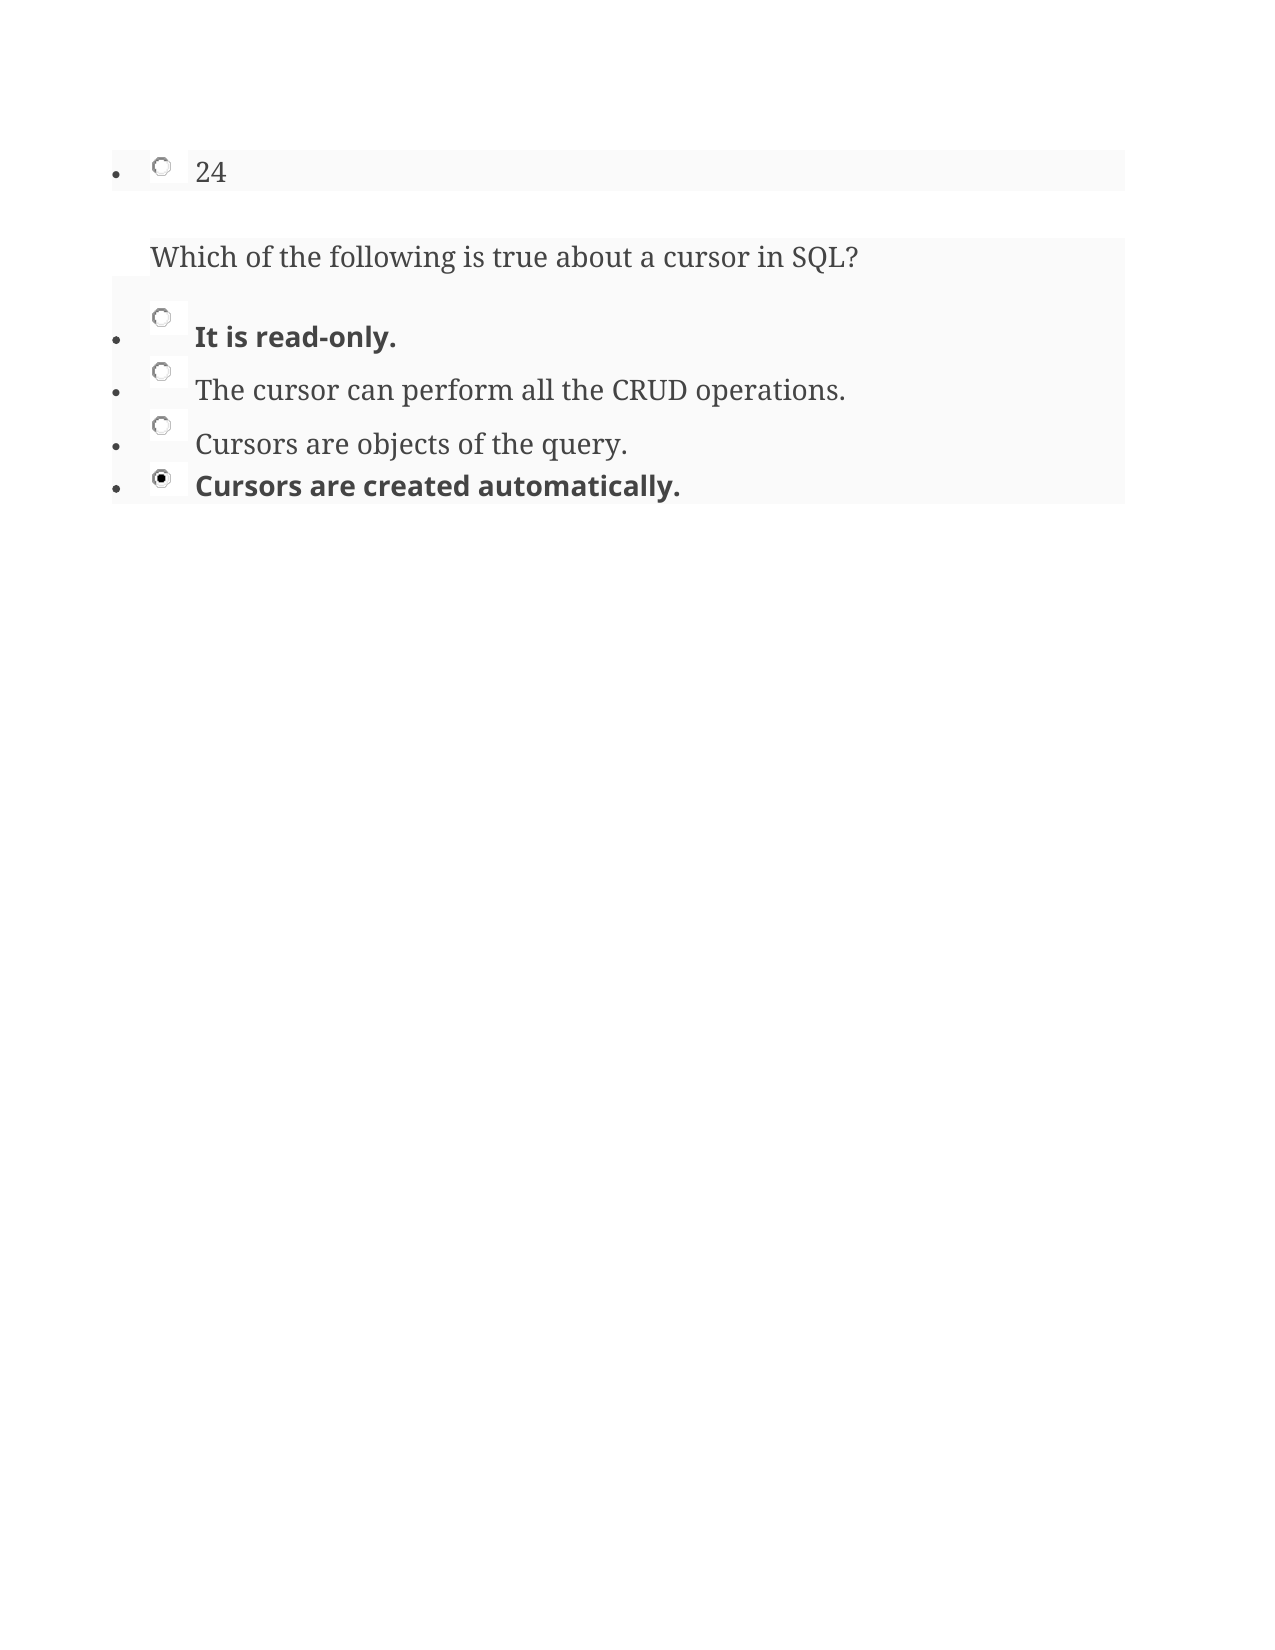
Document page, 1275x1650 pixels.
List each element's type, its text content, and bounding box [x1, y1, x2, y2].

list Cursors are created automatically. [112, 462, 1125, 504]
list 24 [112, 150, 1125, 191]
list The cursor can perform all the CRUD operations. [112, 356, 1125, 409]
list It is read-only. [112, 301, 1125, 356]
text Which of the following is true about a cursor in SQL? [150, 238, 1125, 276]
list Cursors are objects of the query. [112, 409, 1125, 462]
